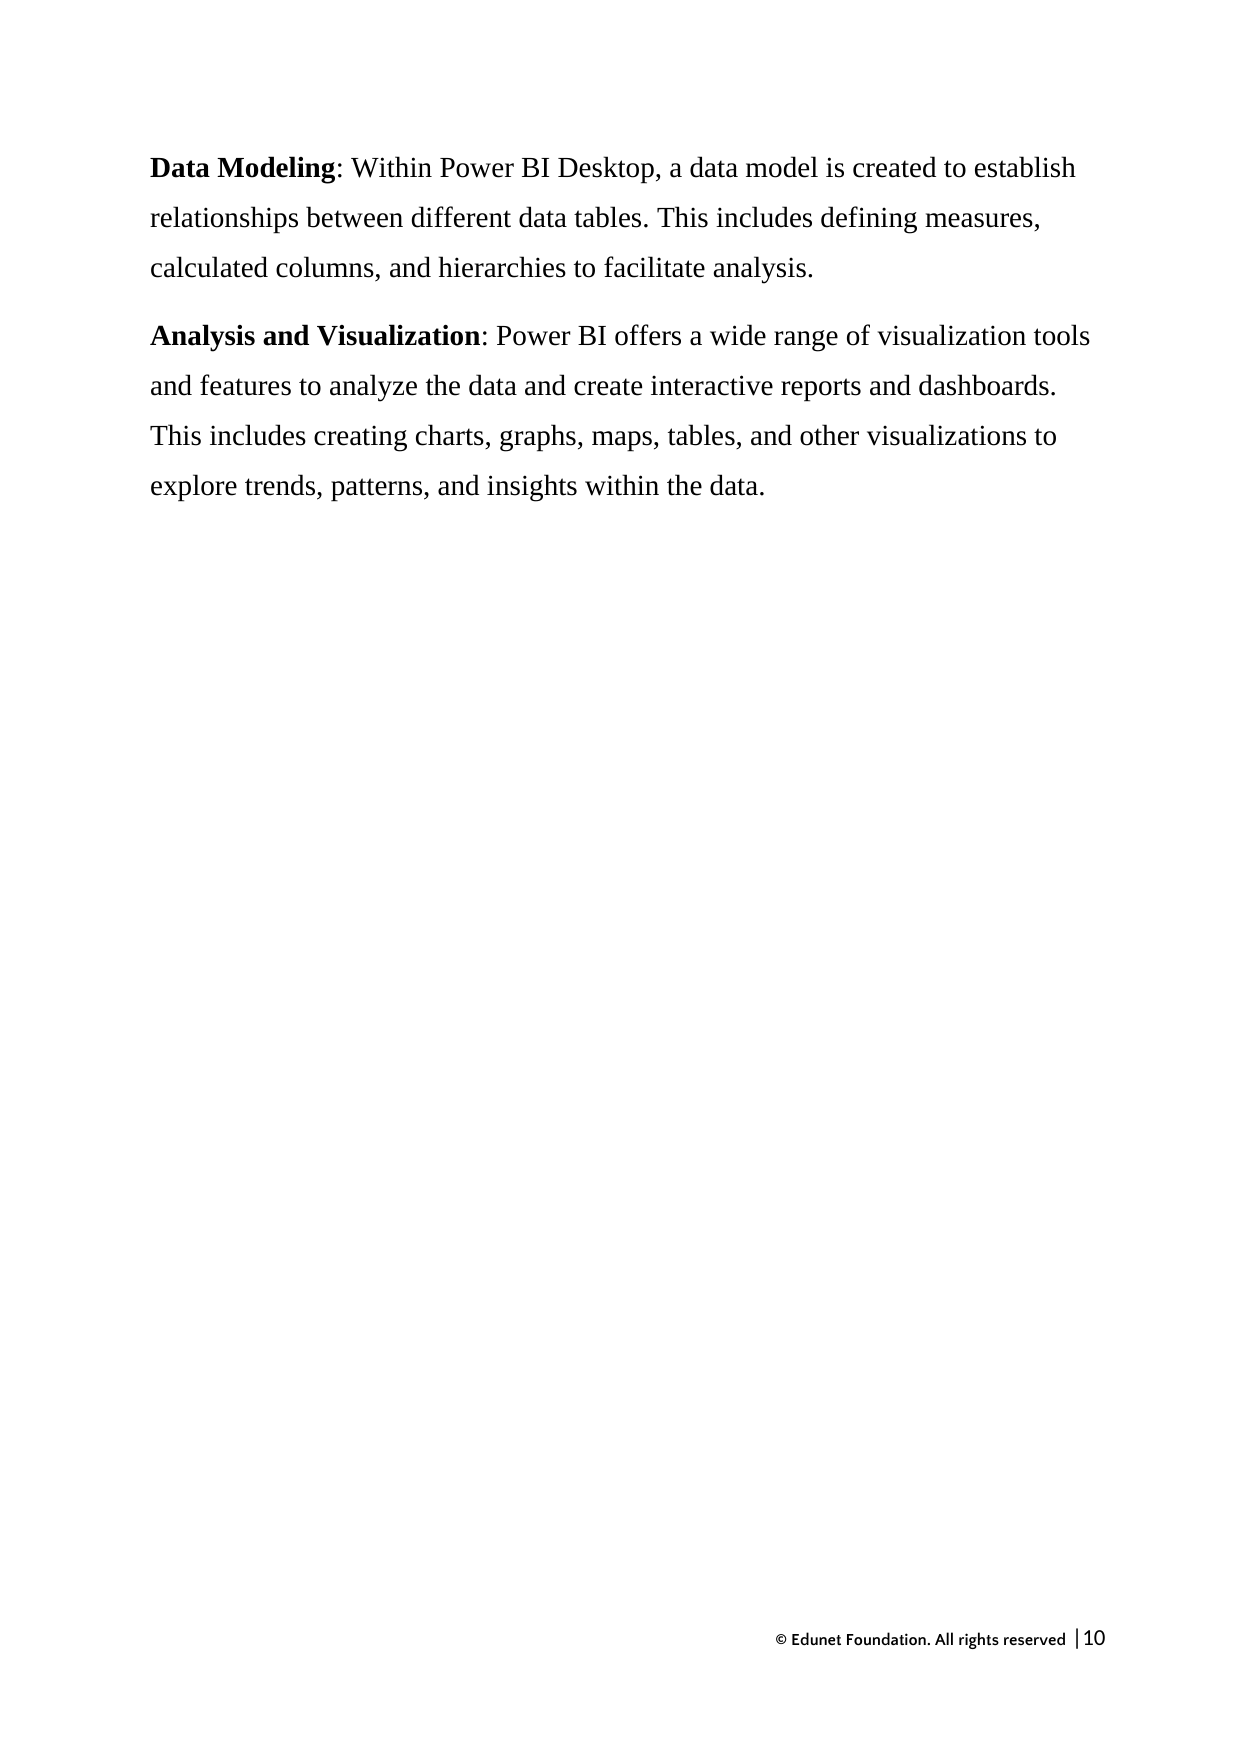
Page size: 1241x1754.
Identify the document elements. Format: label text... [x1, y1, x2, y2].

text Data Modeling: Within Power BI Desktop, a data model is created to establish relationships between different data tables. This includes defining measures, calculated columns, and hierarchies to facilitate analysis. [150, 150, 1105, 284]
text Analysis and Visualization: Power BI offers a wide range of visualization tools and features to analyze the data and create interactive reports and dashboards. This includes creating charts, graphs, maps, tables, and other visualizations to explore trends, patterns, and insights within the data. [150, 318, 1105, 502]
